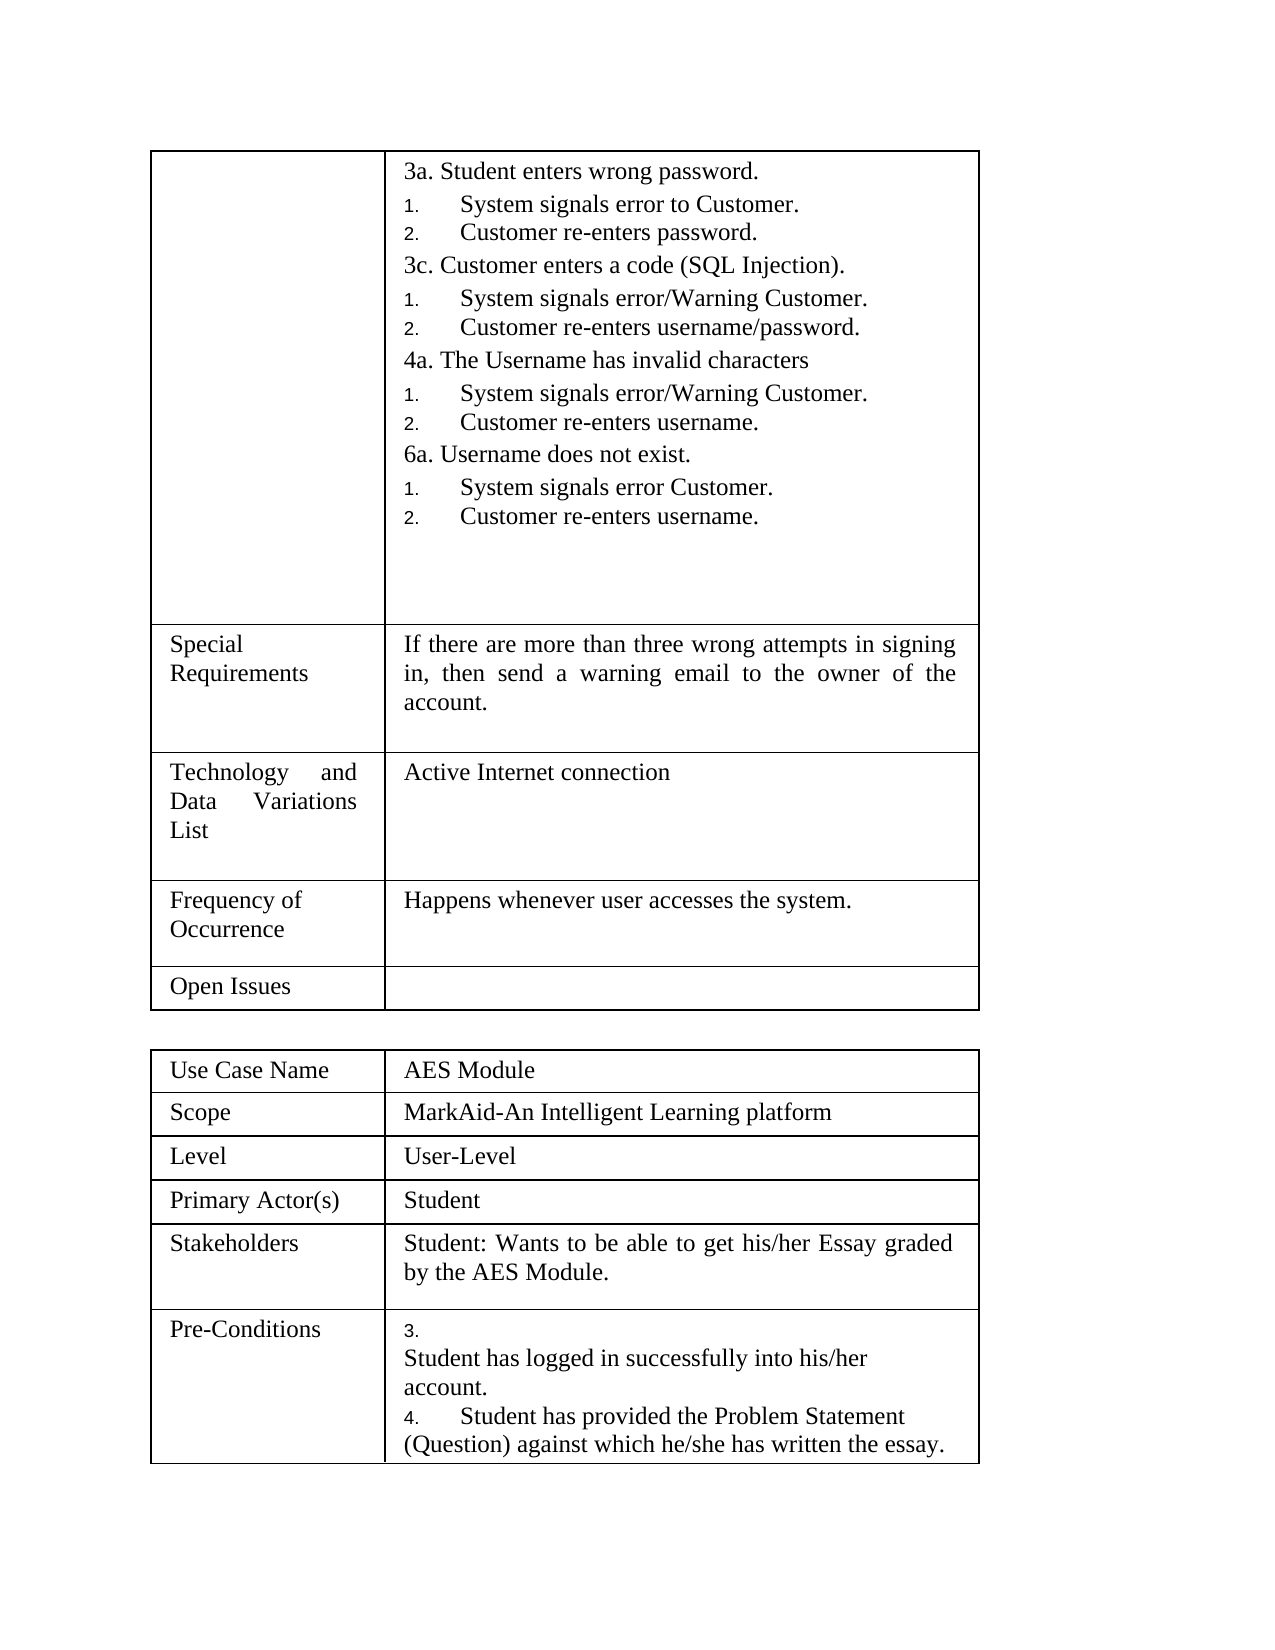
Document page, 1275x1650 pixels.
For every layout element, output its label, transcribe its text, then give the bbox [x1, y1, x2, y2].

table_cell Active Internet connection [386, 753, 978, 880]
table_cell Frequency of Occurrence [152, 881, 384, 966]
table_cell Pre-Conditions [152, 1310, 384, 1462]
table_cell User-Level [386, 1137, 978, 1179]
table_cell Primary Actor(s) [152, 1181, 384, 1223]
table_cell Student has logged in successfully into his/her account. Student has provided the Problem Statement (Question) against which he/she has written the essay. [386, 1310, 978, 1462]
table_cell Special Requirements [152, 625, 384, 752]
table_cell [152, 152, 384, 623]
table_cell Level [152, 1137, 384, 1179]
table_cell MarkAid-An Intelligent Learning platform [386, 1093, 978, 1135]
table_cell Happens whenever user accesses the system. [386, 881, 978, 966]
table_cell [386, 967, 978, 1009]
table_cell 3a. Student enters wrong password. System signals error to Customer. Customer re-enters password. 3c. Customer enters a code (SQL Injection). System signals error/Warning Customer. Customer re-enters username/password. 4a. The Username has invalid characters System signals error/Warning Customer. Customer re-enters username. 6a. Username does not exist. System signals error Customer. Customer re-enters username. [386, 152, 978, 623]
table_cell Scope [152, 1093, 384, 1135]
table_cell Student [386, 1181, 978, 1223]
table_header AES Module [386, 1051, 978, 1092]
table_cell Technology and Data Variations List [152, 753, 384, 880]
table_header Use Case Name [152, 1051, 384, 1092]
table_cell Student: Wants to be able to get his/her Essay graded by the AES Module. [386, 1225, 978, 1309]
table_cell If there are more than three wrong attempts in signing in, then send a warning email to the owner of the account. [386, 625, 978, 752]
table_cell Stakeholders [152, 1225, 384, 1309]
table_cell Open Issues [152, 967, 384, 1009]
